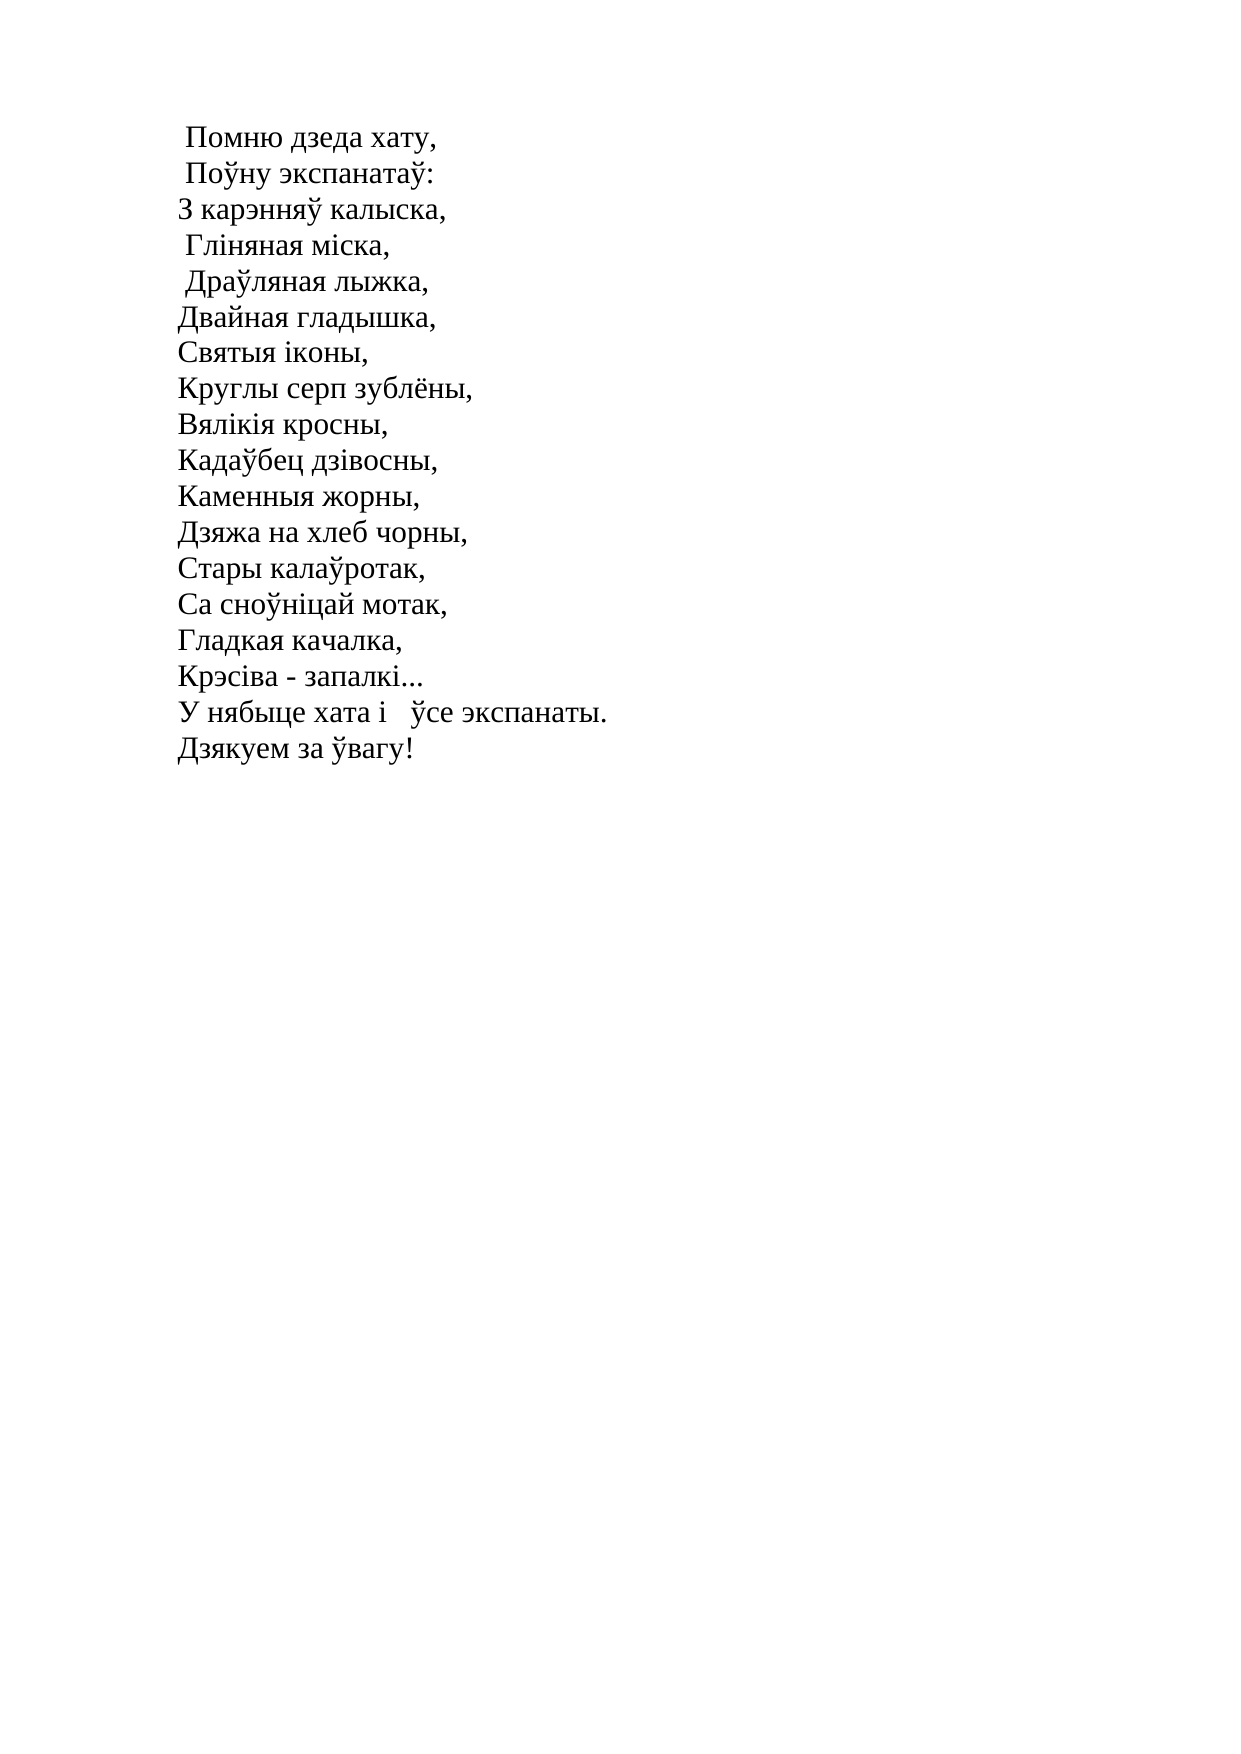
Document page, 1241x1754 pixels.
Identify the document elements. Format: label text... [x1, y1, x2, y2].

text Дзякуем за ўвагу! [177, 729, 1152, 765]
text Вялікія кросны, [177, 406, 1152, 442]
text З карэнняў калыска, [177, 190, 1152, 226]
text Дзяжа на хлеб чорны, [177, 513, 1152, 549]
text Помню дзеда хату, [177, 118, 1152, 154]
text Круглы серп зублёны, [177, 370, 1152, 406]
text Стары калаўротак, [177, 549, 1152, 585]
text Драўляная лыжка, [177, 262, 1152, 298]
text Святыя іконы, [177, 334, 1152, 370]
text Кадаўбец дзівосны, [177, 442, 1152, 477]
text Двайная гладышка, [177, 298, 1152, 334]
text У нябыце хата і ўсе экспанаты. [177, 693, 1152, 729]
text Крэсіва - запалкі... [177, 657, 1152, 693]
text Каменныя жорны, [177, 477, 1152, 513]
text Гліняная міска, [177, 226, 1152, 262]
text Гладкая качалка, [177, 621, 1152, 657]
text Поўну экспанатаў: [177, 154, 1152, 190]
text Са сноўніцай мотак, [177, 585, 1152, 621]
